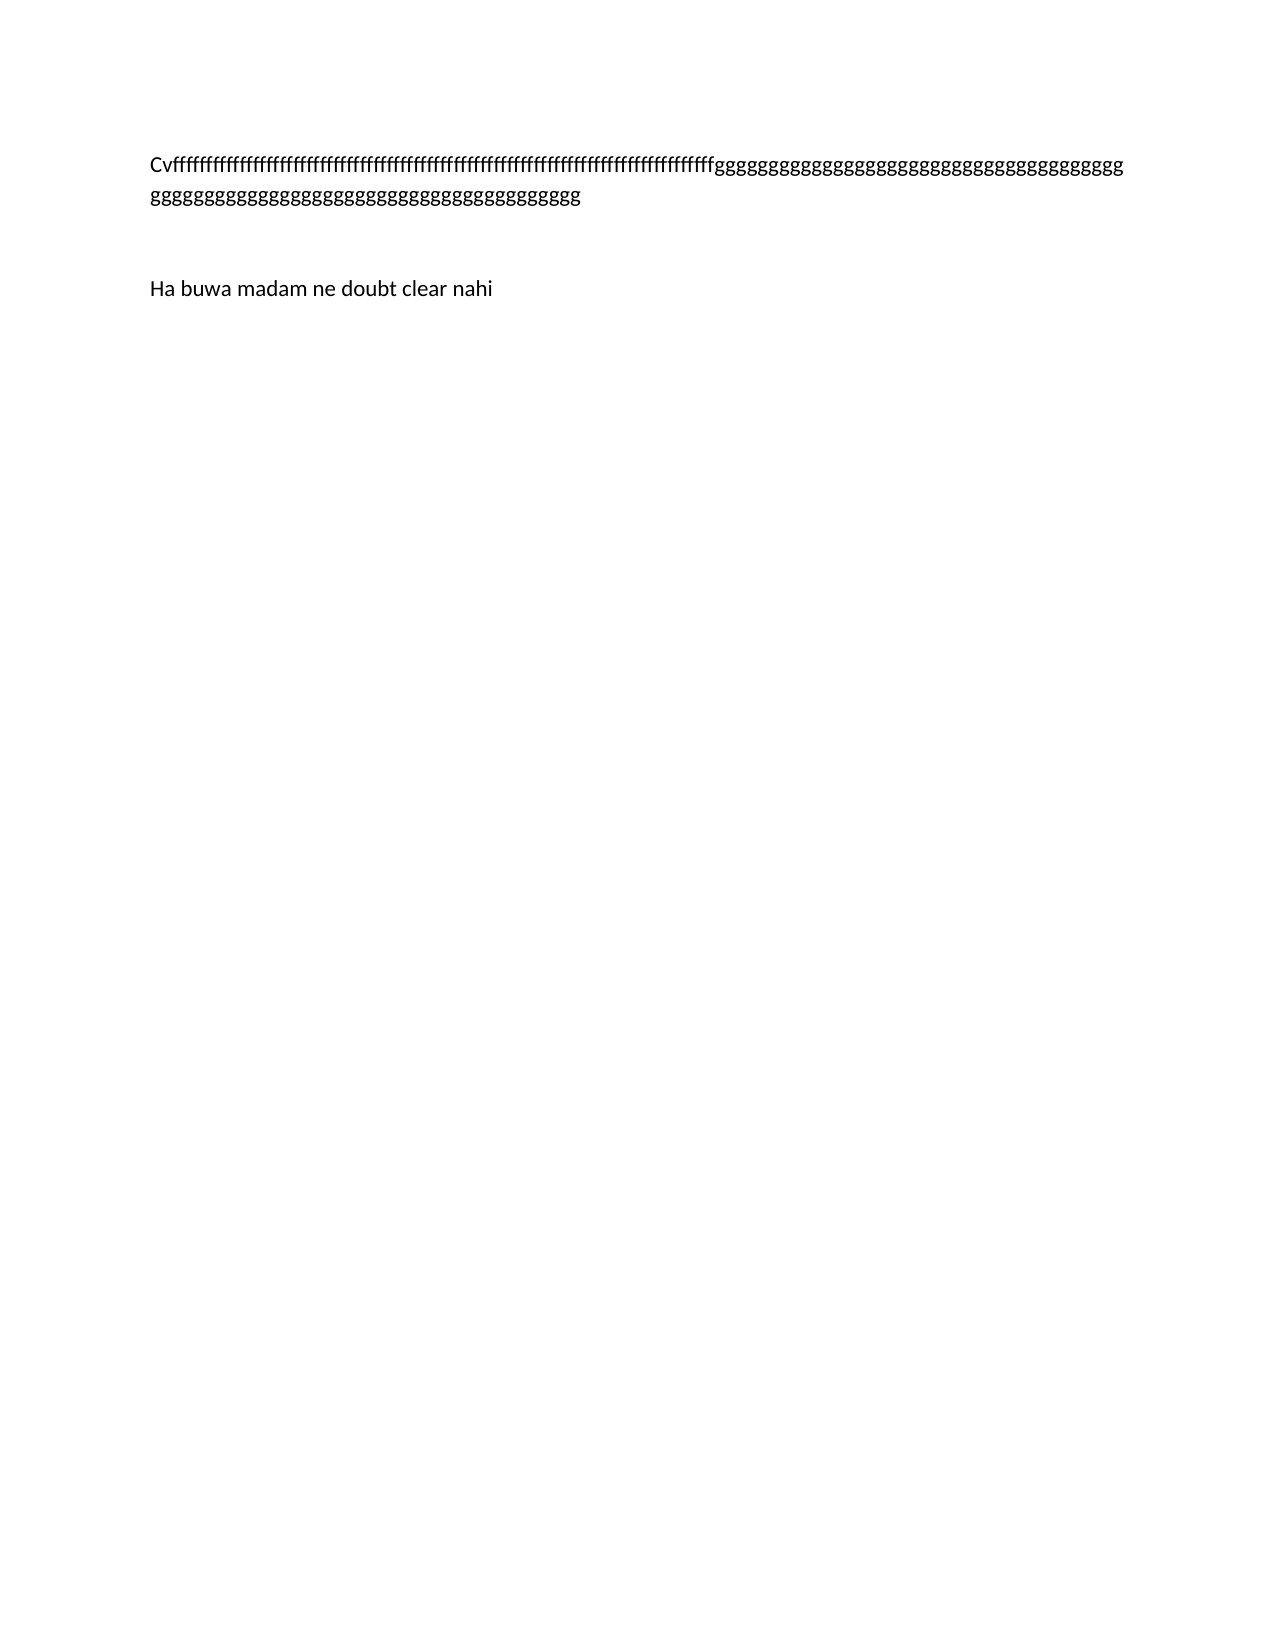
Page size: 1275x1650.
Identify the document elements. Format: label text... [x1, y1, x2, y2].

text Ha buwa madam ne doubt clear nahi [150, 274, 1125, 302]
text Cvfffffffffffffffffffffffffffffffffffffffffffffffffffffffffffffffffffffffffffffffffgggggggggggggggggggggggggggggggggggggggggggggggggggggggggggggggggggggggggggggg [150, 150, 1125, 208]
